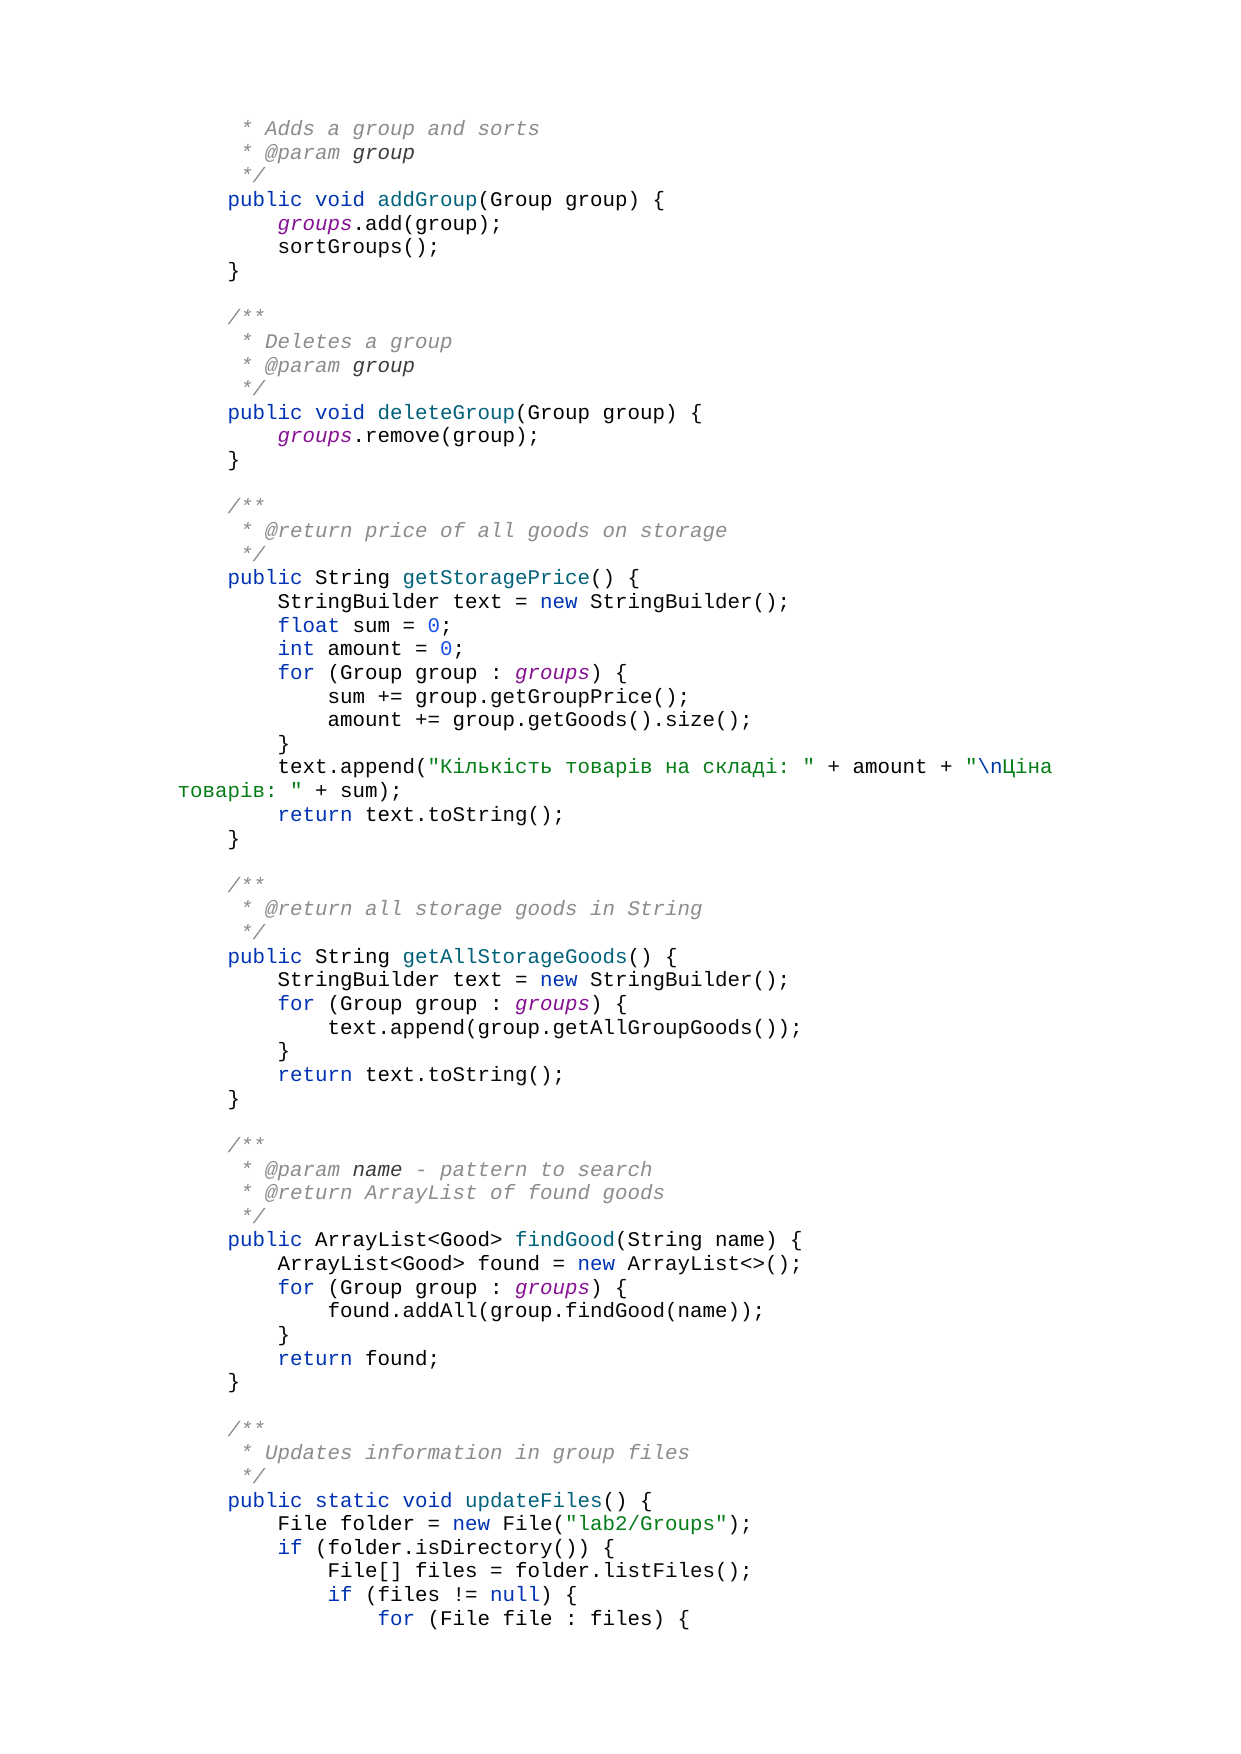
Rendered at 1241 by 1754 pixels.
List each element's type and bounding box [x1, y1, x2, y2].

text [177, 118, 1152, 1631]
